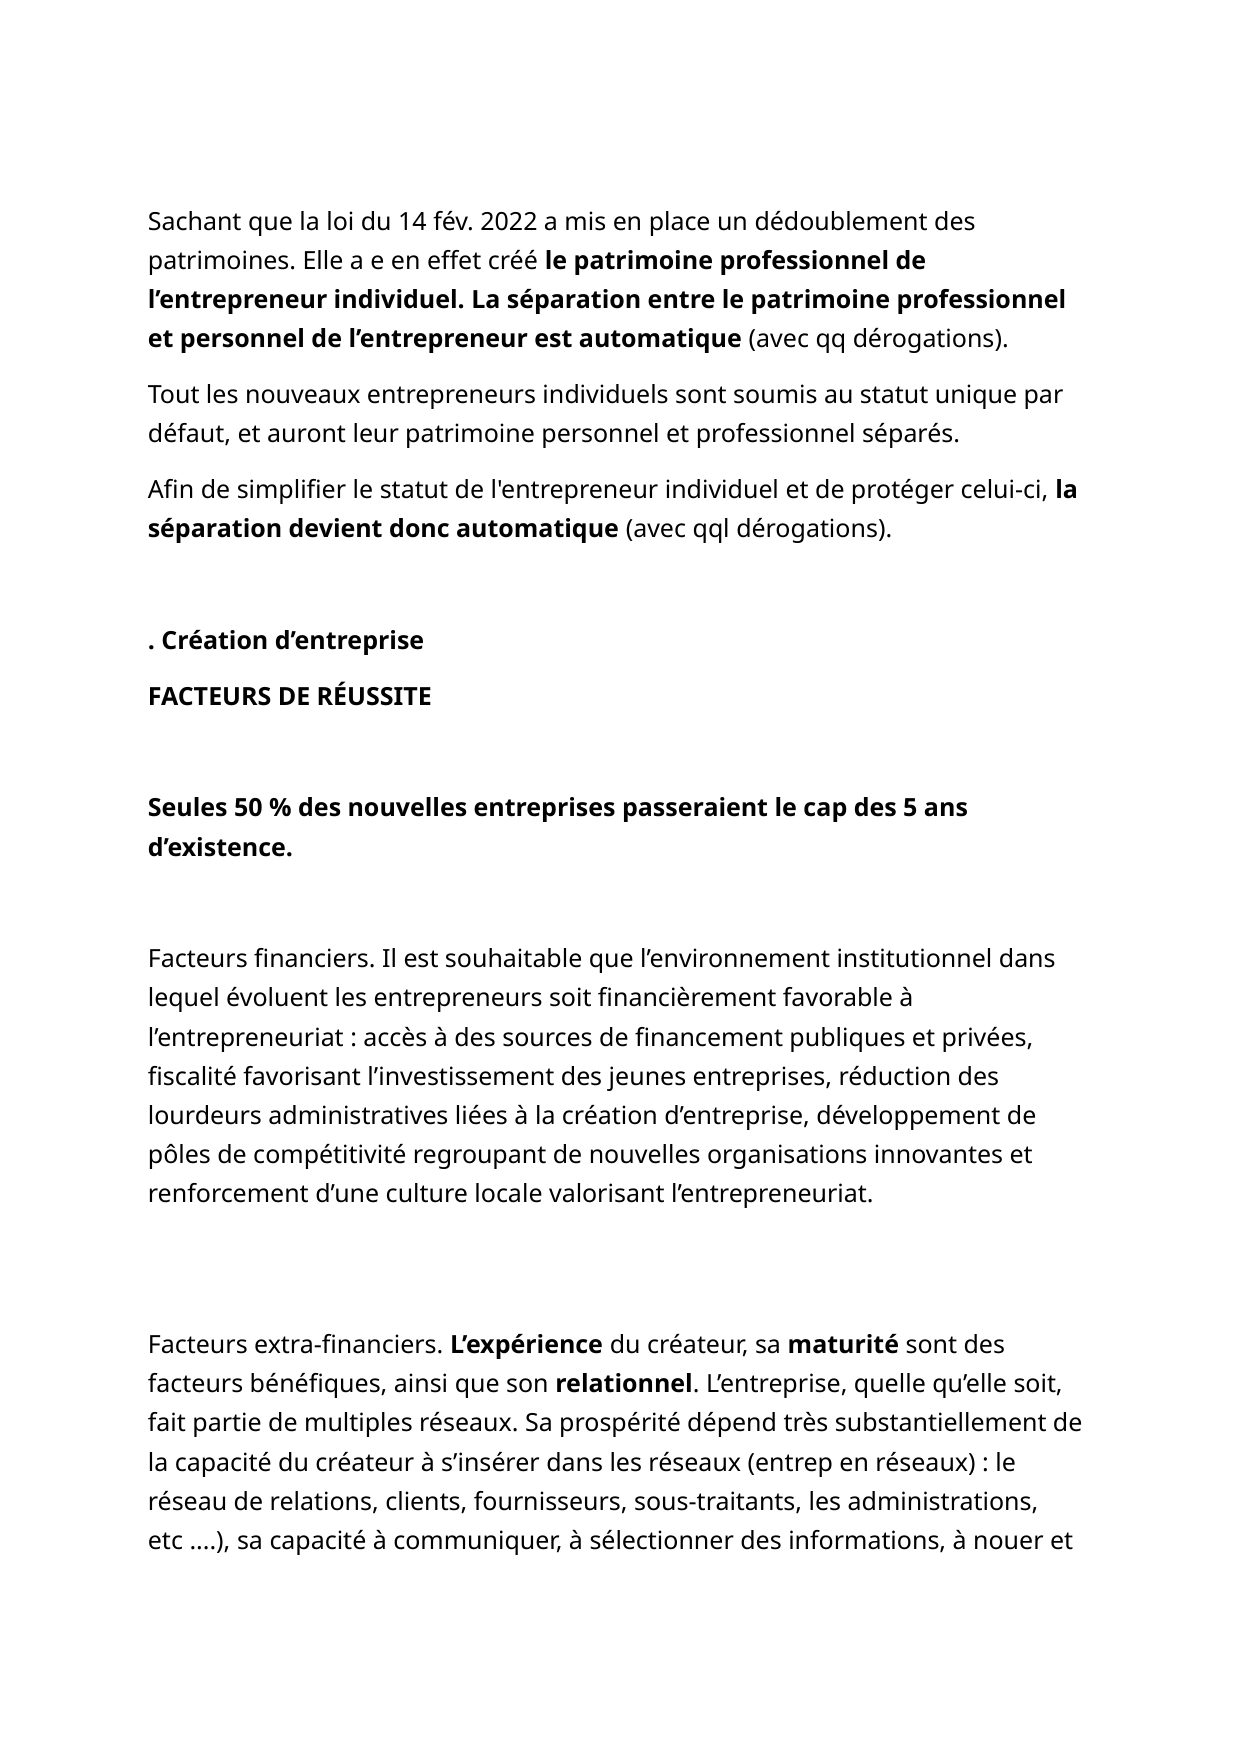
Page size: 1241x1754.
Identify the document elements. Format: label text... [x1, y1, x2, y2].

text . Création d’entreprise [148, 623, 1093, 657]
text Tout les nouveaux entrepreneurs individuels sont soumis au statut unique par défaut, et auront leur patrimoine personnel et professionnel séparés. [148, 377, 1093, 450]
text Seules 50 % des nouvelles entreprises passeraient le cap des 5 ans d’existence. [148, 790, 1093, 863]
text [148, 1327, 1093, 1557]
text Afin de simplifier le statut de l'entrepreneur individuel et de protéger celui-ci, la séparation devient donc automatique (avec qql dérogations). [148, 472, 1093, 545]
text Sachant que la loi du 14 fév. 2022 a mis en place un dédoublement des patrimoines. Elle a e en effet créé le patrimoine professionnel de l’entrepreneur individuel. La séparation entre le patrimoine professionnel et personnel de l’entrepreneur est automatique (avec qq dérogations). [148, 203, 1093, 355]
text FACTEURS DE RÉUSSITE [148, 678, 1093, 712]
text Facteurs financiers. Il est souhaitable que l’environnement institutionnel dans lequel évoluent les entrepreneurs soit financièrement favorable à l’entrepreneuriat : accès à des sources de financement publiques et privées, fiscalité favorisant l’investissement des jeunes entreprises, réduction des lourdeurs administratives liées à la création d’entreprise, développement de pôles de compétitivité regroupant de nouvelles organisations innovantes et renforcement d’une culture locale valorisant l’entrepreneuriat. [148, 941, 1093, 1210]
